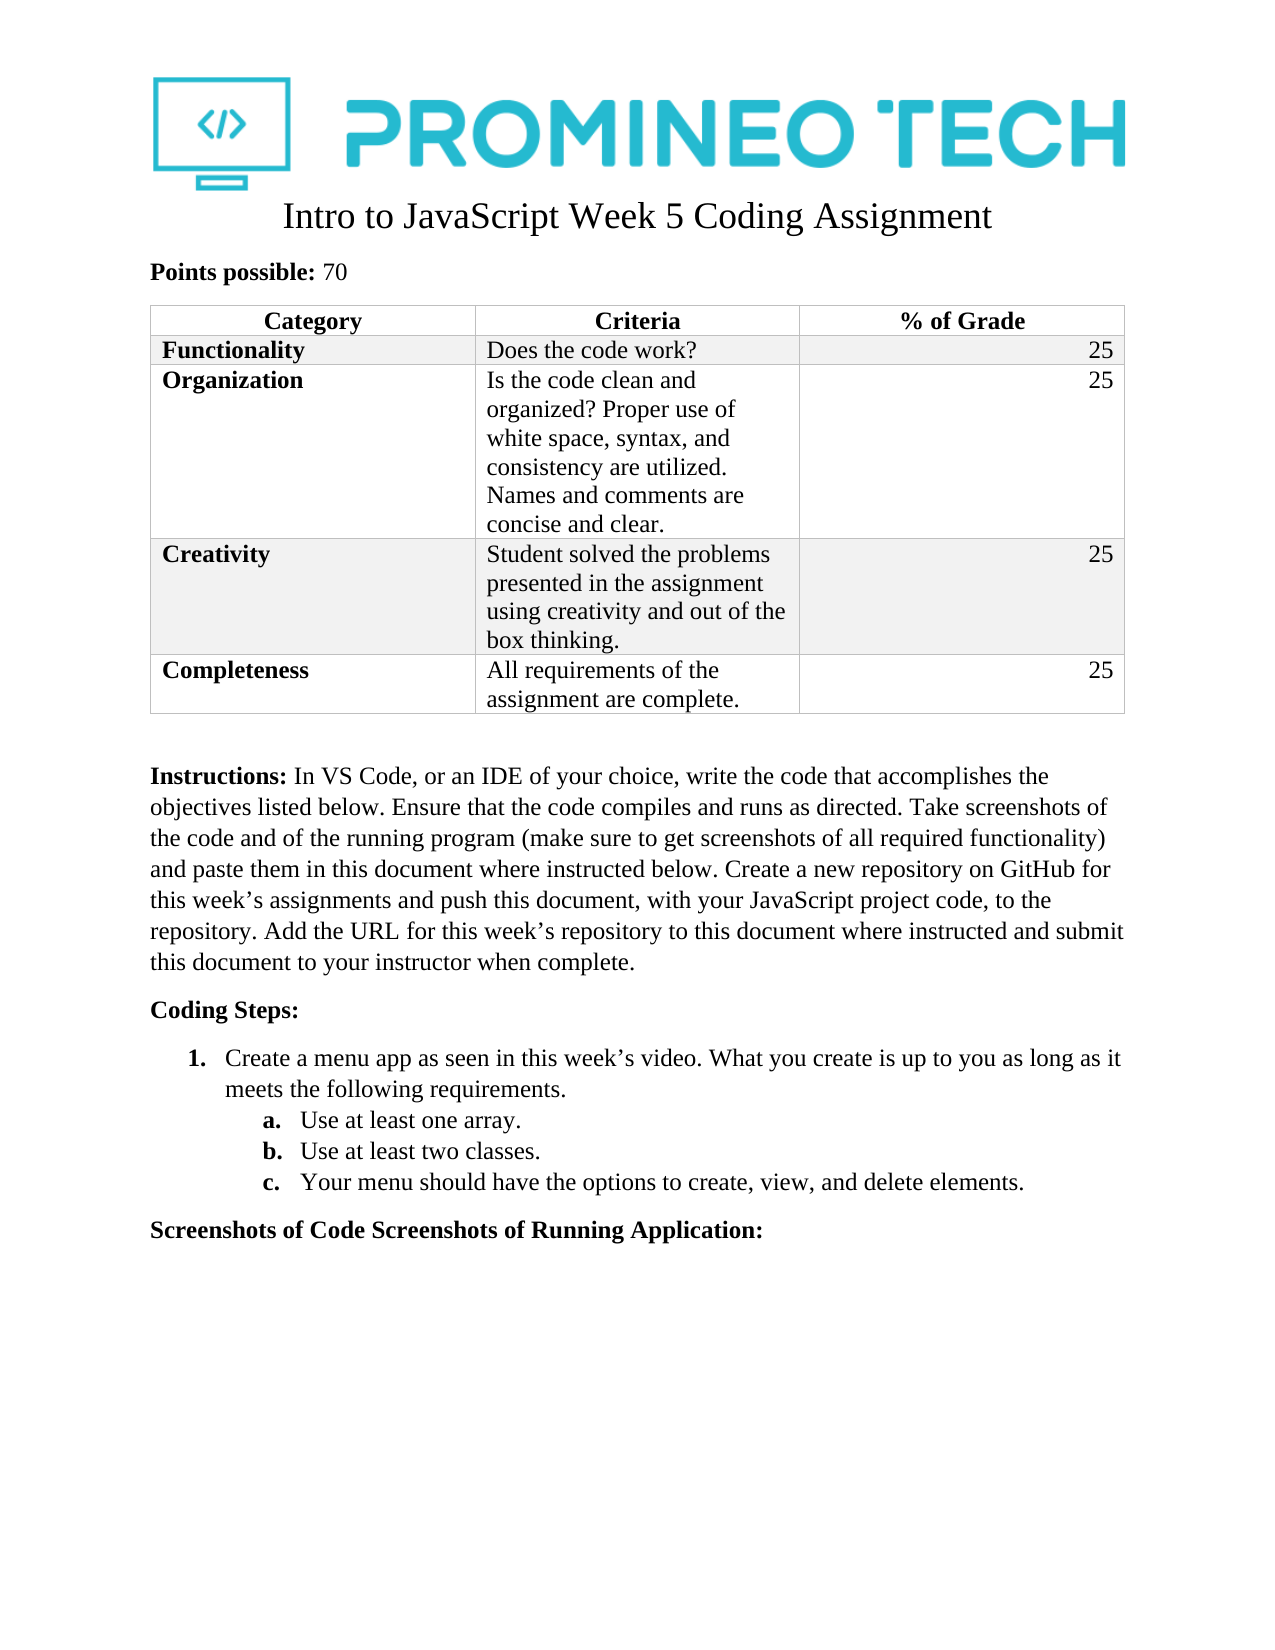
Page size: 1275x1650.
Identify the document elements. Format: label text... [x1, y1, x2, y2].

table_cell Creativity [151, 539, 475, 654]
table_cell All requirements of the assignment are complete. [476, 655, 799, 712]
table_cell Functionality [151, 336, 475, 364]
table_cell 25 [800, 336, 1124, 364]
table_header Criteria [476, 306, 799, 334]
text Coding Steps: [150, 995, 1125, 1024]
text Intro to JavaScript Week 5 Coding Assignment [150, 194, 1125, 237]
text Points possible: 70 [150, 257, 1125, 286]
table_cell Organization [151, 365, 475, 538]
table_cell 25 [800, 365, 1124, 538]
table_cell Does the code work? [476, 336, 799, 364]
list Your menu should have the options to create, view, and delete elements. [262, 1167, 1125, 1196]
text Screenshots of Code Screenshots of Running Application: [150, 1215, 1125, 1243]
table_cell 25 [800, 539, 1124, 654]
table_cell Student solved the problems presented in the assignment using creativity and out of the box thinking. [476, 539, 799, 654]
picture [150, 75, 1125, 194]
list Use at least one array. [262, 1105, 1125, 1134]
text Instructions: In VS Code, or an IDE of your choice, write the code that accomplishes the objectives listed below. Ensure that the code compiles and runs as directed. Take screenshots of the code and of the running program (make sure to get screenshots of all required functionality) and paste them in this document where instructed below. Create a new repository on GitHub for this week’s assignments and push this document, with your JavaScript project code, to the repository. Add the URL for this week’s repository to this document where instructed and submit this document to your instructor when complete. [150, 761, 1125, 976]
table_header Category [151, 306, 475, 334]
list Create a menu app as seen in this week’s video. What you create is up to you as long as it meets the following requirements. [187, 1043, 1125, 1103]
table_cell Completeness [151, 655, 475, 712]
table_cell Is the code clean and organized? Proper use of white space, syntax, and consistency are utilized. Names and comments are concise and clear. [476, 365, 799, 538]
table_cell 25 [800, 655, 1124, 712]
list Use at least two classes. [262, 1136, 1125, 1165]
table_header % of Grade [800, 306, 1124, 334]
